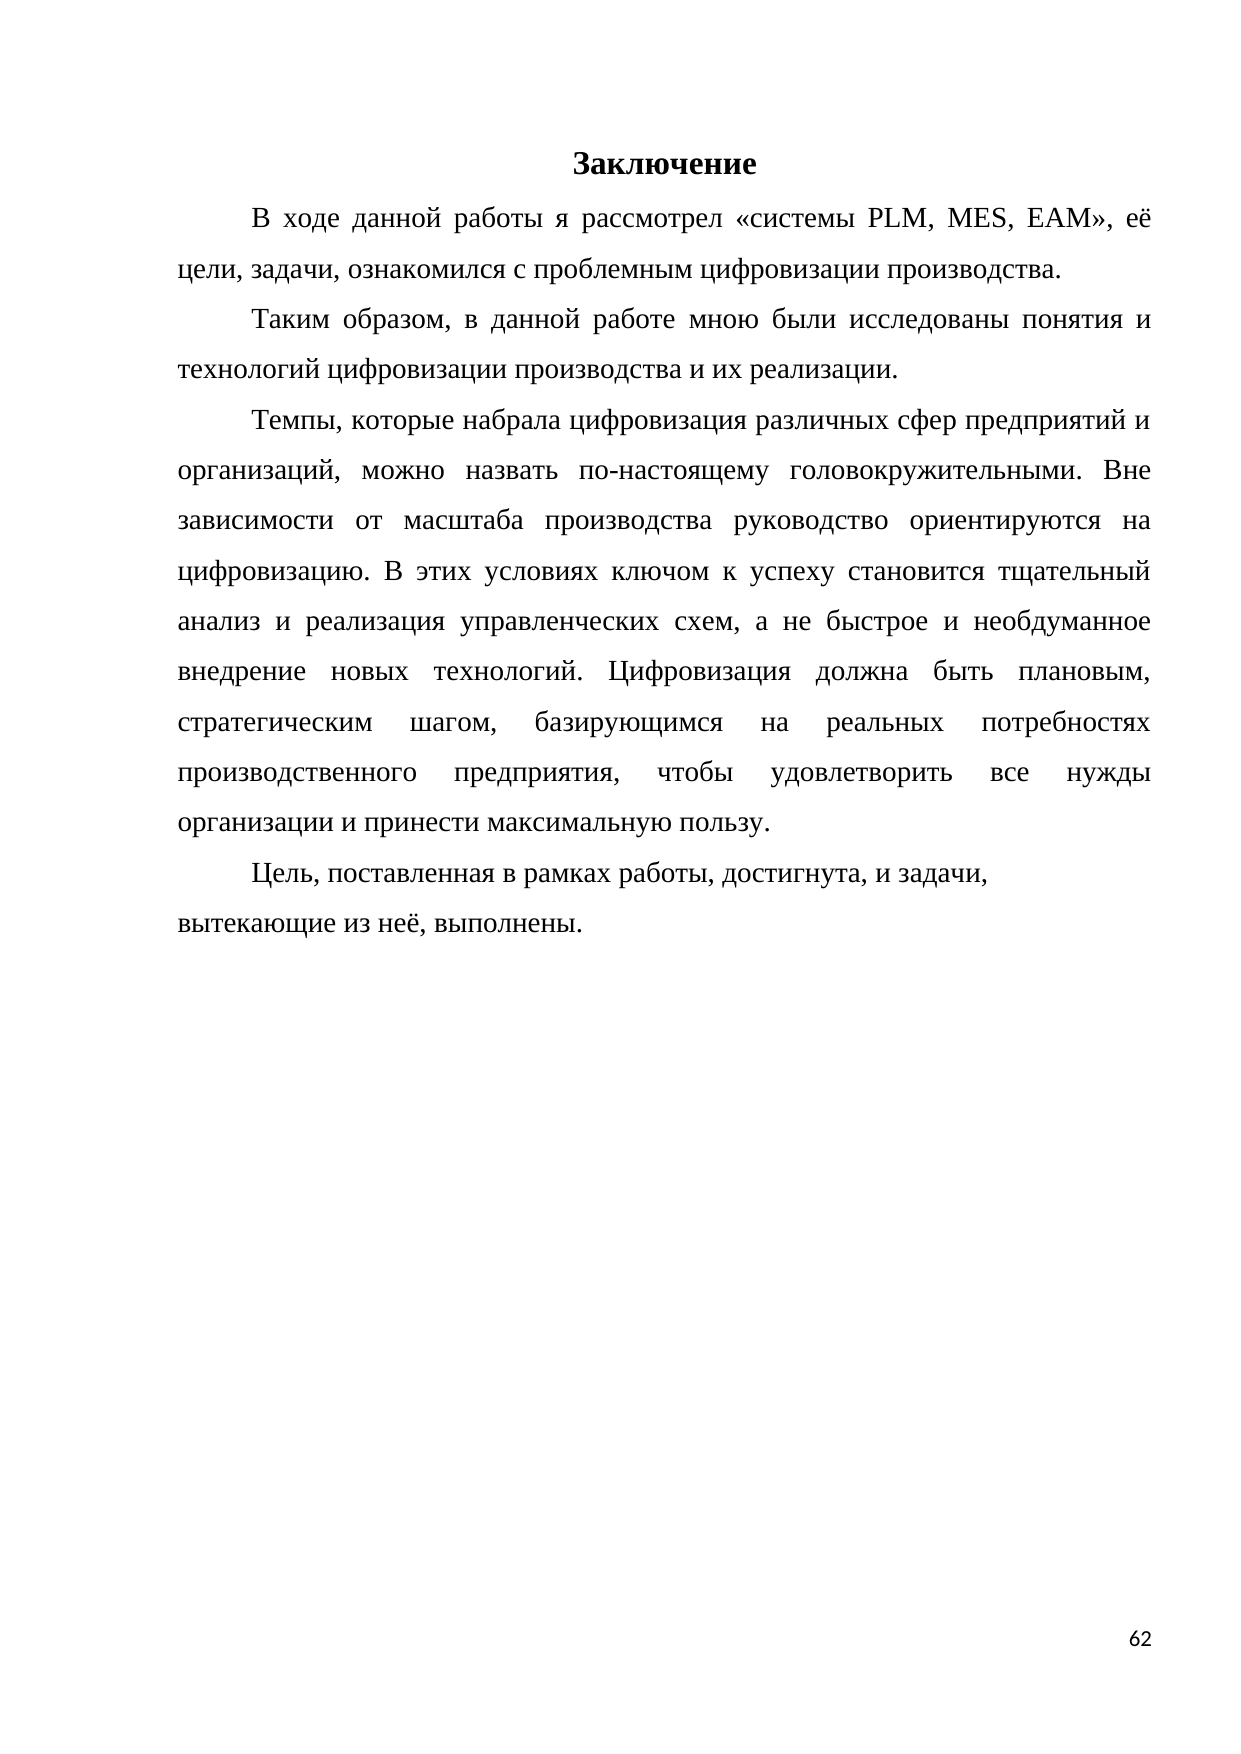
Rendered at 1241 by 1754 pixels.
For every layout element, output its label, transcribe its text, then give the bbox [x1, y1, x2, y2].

text Цель, поставленная в рамках работы, достигнута, и задачи, вытекающие из неё, выполнены. [177, 855, 1152, 938]
text В ходе данной работы я рассмотрел «системы PLM, MES, EAM», её цели, задачи, ознакомился с проблемным цифровизации производства. [177, 201, 1152, 284]
subtitle Заключение [177, 143, 1152, 181]
text Темпы, которые набрала цифровизация различных сфер предприятий и организаций, можно назвать по-настоящему головокружительными. Вне зависимости от масштаба производства руководство ориентируются на цифровизацию. В этих условиях ключом к успеху становится тщательный анализ и реализация управленческих схем, а не быстрое и необдуманное внедрение новых технологий. Цифровизация должна быть плановым, стратегическим шагом, базирующимся на реальных потребностях производственного предприятия, чтобы удовлетворить все нужды организации и принести максимальную пользу. [177, 402, 1152, 838]
text Таким образом, в данной работе мною были исследованы понятия и технологий цифровизации производства и их реализации. [177, 301, 1152, 385]
